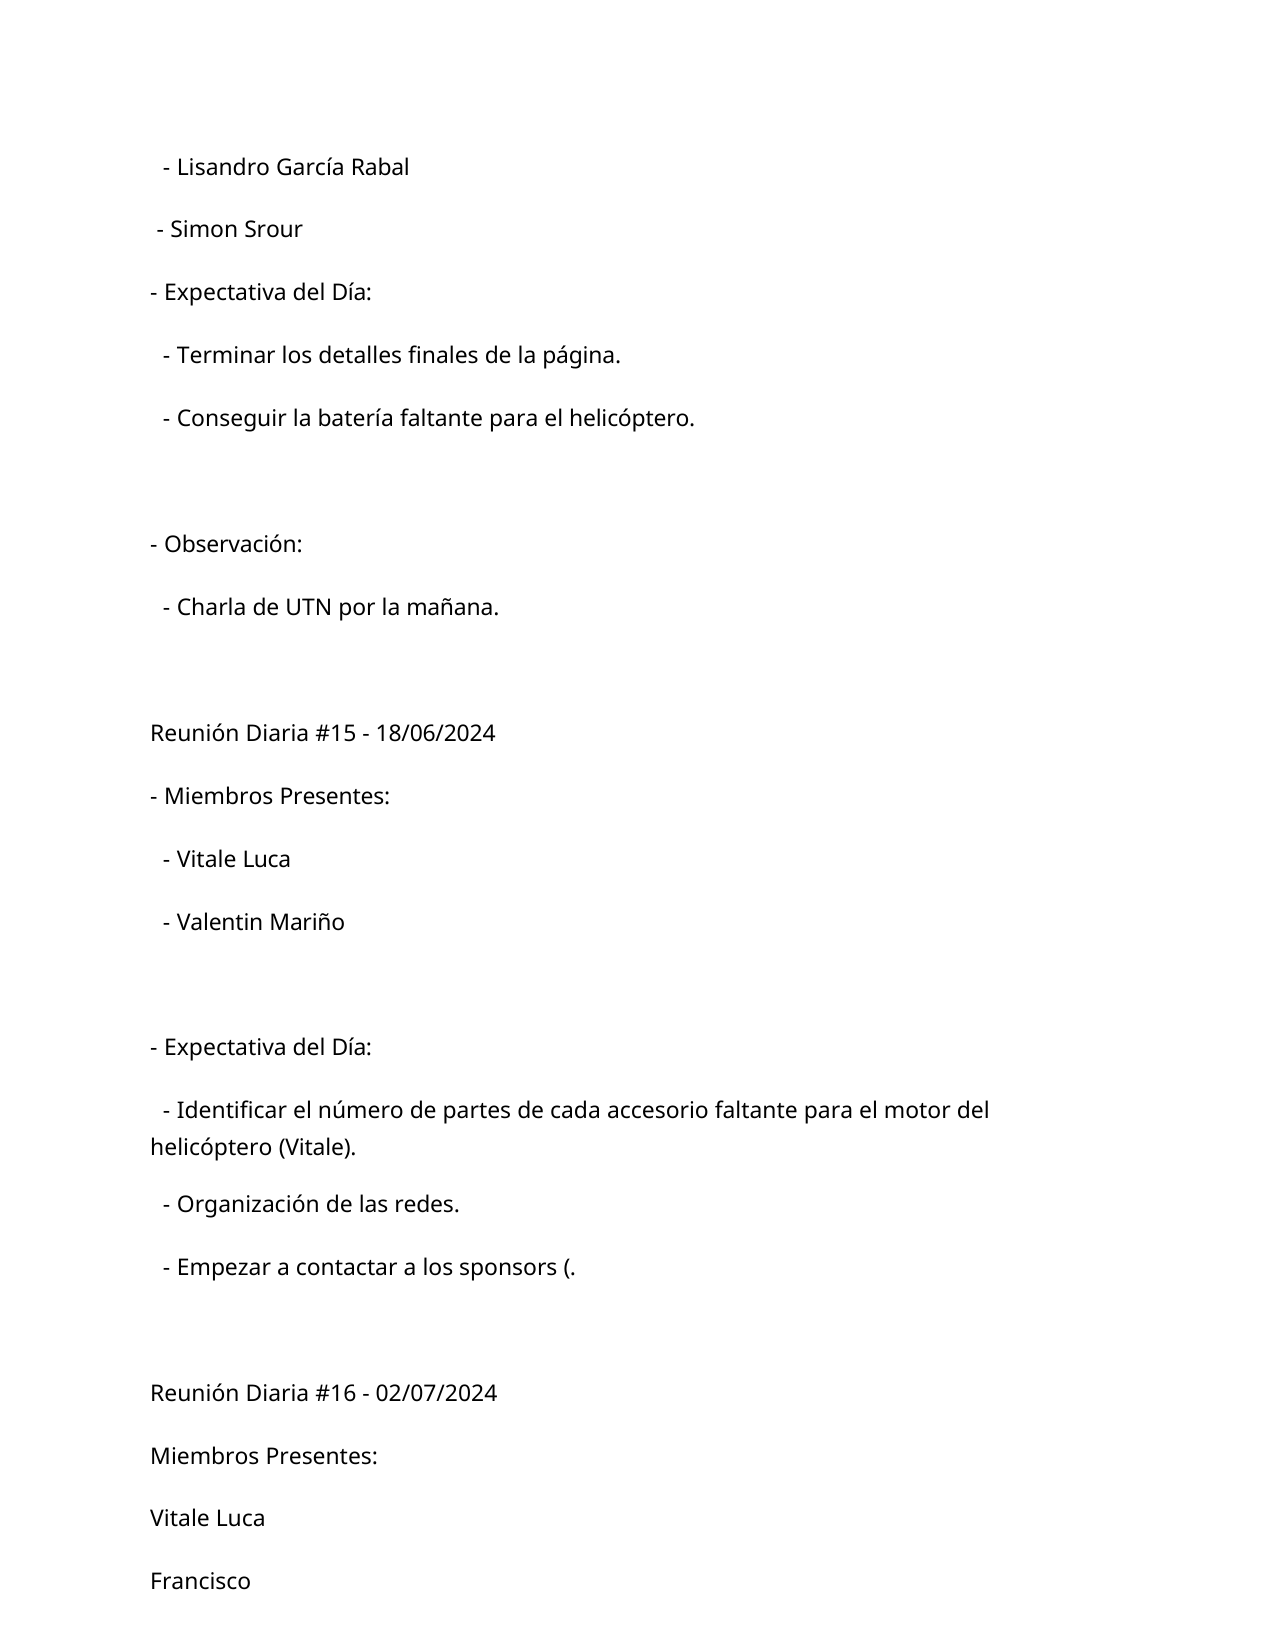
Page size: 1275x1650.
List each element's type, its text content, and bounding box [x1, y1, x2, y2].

list Vitale Luca [163, 843, 1135, 874]
list Charla de UTN por la mañana. [163, 591, 1135, 622]
list Terminar los detalles finales de la página. [163, 339, 1135, 371]
list Valentin Mariño [163, 906, 1135, 937]
list Empezar a contactar a los sponsors (. [163, 1251, 1135, 1283]
list Lisandro García Rabal [163, 151, 1135, 182]
text Reunión Diaria #16 - 02/07/2024 Miembros Presentes: [150, 1377, 527, 1471]
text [150, 1502, 347, 1596]
list Expectativa del Día: [150, 1031, 1135, 1063]
list Identificar el número de partes de cada accesorio faltante para el motor del helicóptero (Vitale). [150, 1094, 1057, 1162]
list Expectativa del Día: [150, 276, 1135, 308]
list Observación: [150, 528, 1135, 559]
list Miembros Presentes: [150, 780, 1135, 811]
text Reunión Diaria #15 - 18/06/2024 [150, 717, 1135, 748]
list Simon Srour [156, 213, 1135, 245]
list Organización de las redes. [163, 1188, 1135, 1220]
list Conseguir la batería faltante para el helicóptero. [163, 402, 1135, 433]
